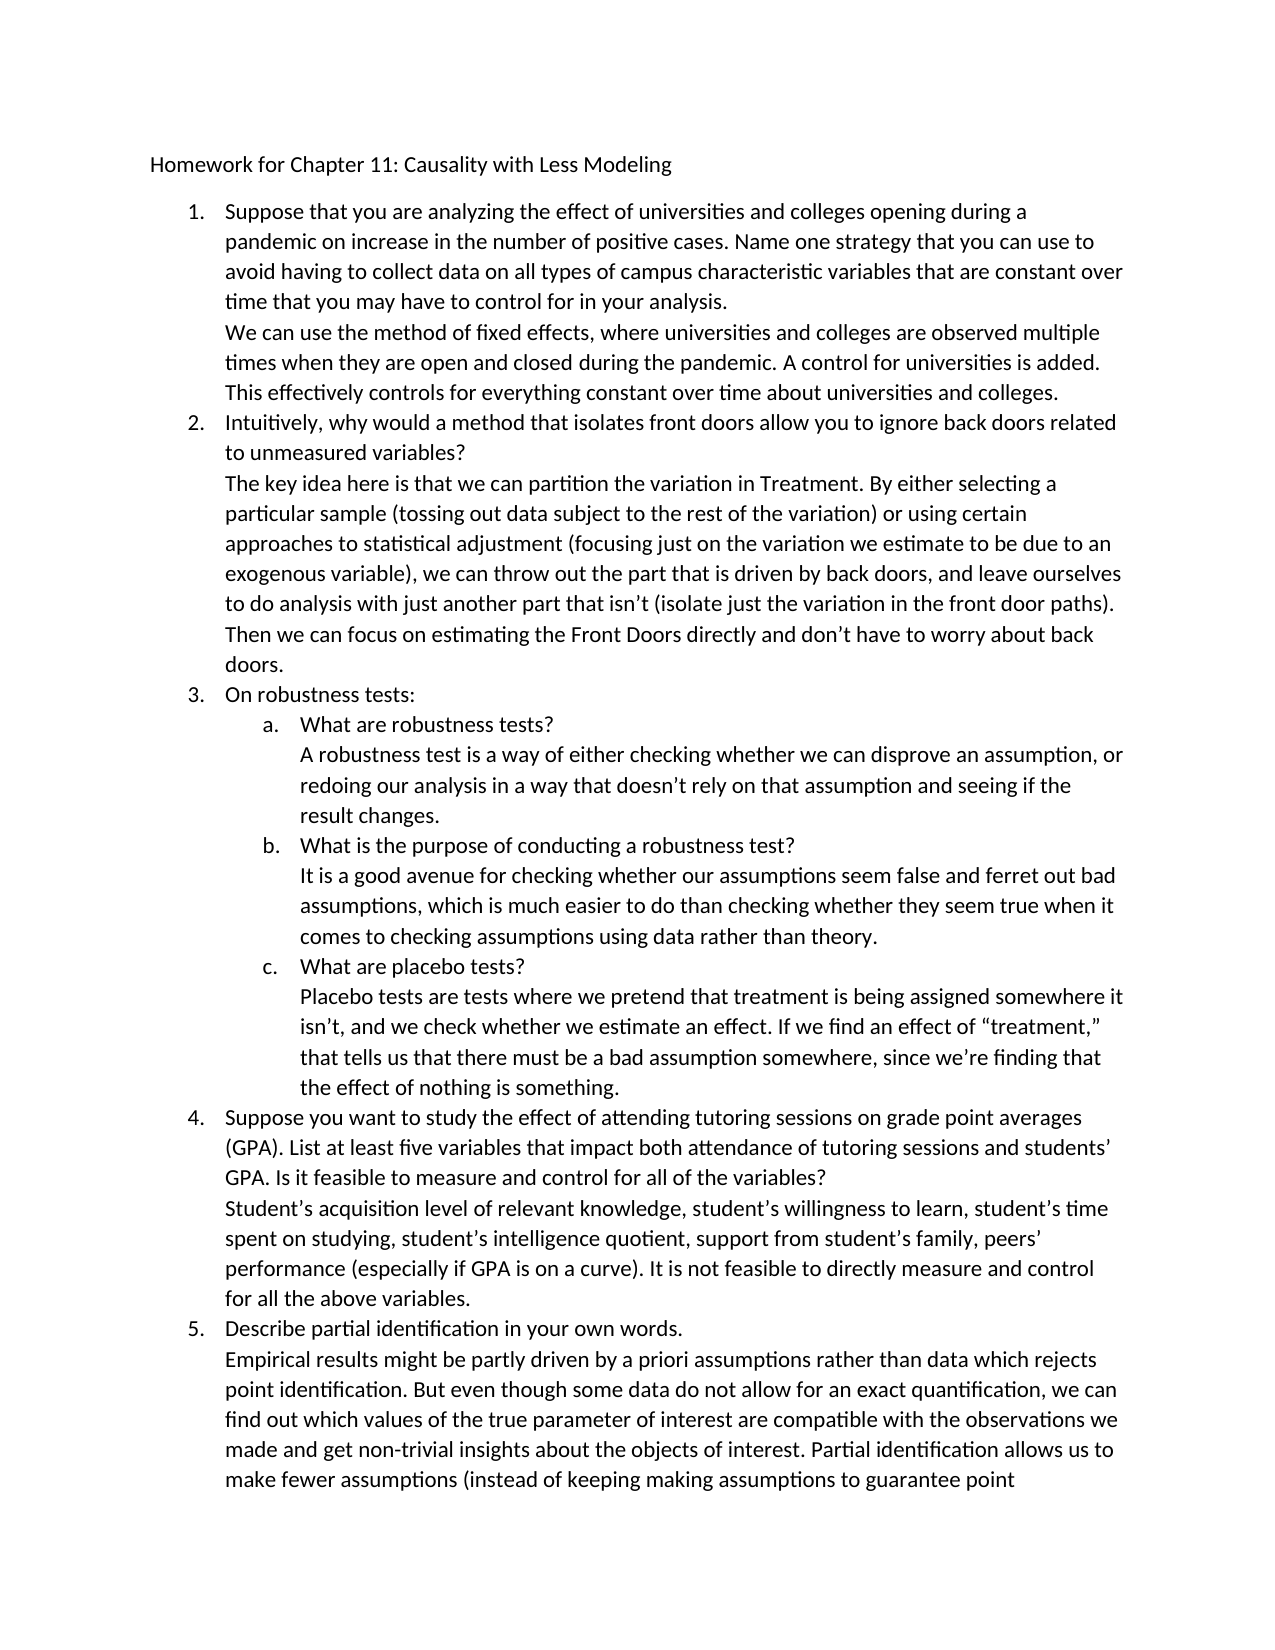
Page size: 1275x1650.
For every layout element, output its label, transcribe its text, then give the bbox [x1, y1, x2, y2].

list Suppose you want to study the effect of attending tutoring sessions on grade point averages (GPA). List at least five variables that impact both attendance of tutoring sessions and students’ GPA. Is it feasible to measure and control for all of the variables? [187, 1103, 1125, 1192]
list A robustness test is a way of either checking whether we can disprove an assumption, or redoing our analysis in a way that doesn’t rely on that assumption and seeing if the result changes. [300, 741, 1125, 829]
list Suppose that you are analyzing the effect of universities and colleges opening during a pandemic on increase in the number of positive cases. Name one strategy that you can use to avoid having to collect data on all types of campus characteristic variables that are constant over time that you may have to control for in your analysis. [187, 197, 1125, 316]
list What are robustness tests? [262, 710, 1125, 738]
list Placebo tests are tests where we pretend that treatment is being assigned somewhere it isn’t, and we check whether we estimate an effect. If we find an effect of “treatment,” that tells us that there must be a bad assumption somewhere, since we’re finding that the effect of nothing is something. [300, 982, 1125, 1101]
list Describe partial identification in your own words. [187, 1314, 1125, 1343]
text Homework for Chapter 11: Causality with Less Modeling [150, 150, 1125, 178]
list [225, 1345, 1125, 1494]
list Intuitively, why would a method that isolates front doors allow you to ignore back doors related to unmeasured variables? [187, 408, 1125, 467]
list On robustness tests: [187, 680, 1125, 708]
list We can use the method of fixed effects, where universities and colleges are observed multiple times when they are open and closed during the pandemic. A control for universities is added. This effectively controls for everything constant over time about universities and colleges. [225, 318, 1125, 406]
list Student’s acquisition level of relevant knowledge, student’s willingness to learn, student’s time spent on studying, student’s intelligence quotient, support from student’s family, peers’ performance (especially if GPA is on a curve). It is not feasible to directly measure and control for all the above variables. [225, 1194, 1125, 1312]
list What is the purpose of conducting a robustness test? [262, 831, 1125, 859]
list It is a good avenue for checking whether our assumptions seem false and ferret out bad assumptions, which is much easier to do than checking whether they seem true when it comes to checking assumptions using data rather than theory. [300, 861, 1125, 950]
list The key idea here is that we can partition the variation in Treatment. By either selecting a particular sample (tossing out data subject to the rest of the variation) or using certain approaches to statistical adjustment (focusing just on the variation we estimate to be due to an exogenous variable), we can throw out the part that is driven by back doors, and leave ourselves to do analysis with just another part that isn’t (isolate just the variation in the front door paths). Then we can focus on estimating the Front Doors directly and don’t have to worry about back doors. [225, 469, 1125, 678]
list What are placebo tests? [262, 952, 1125, 980]
